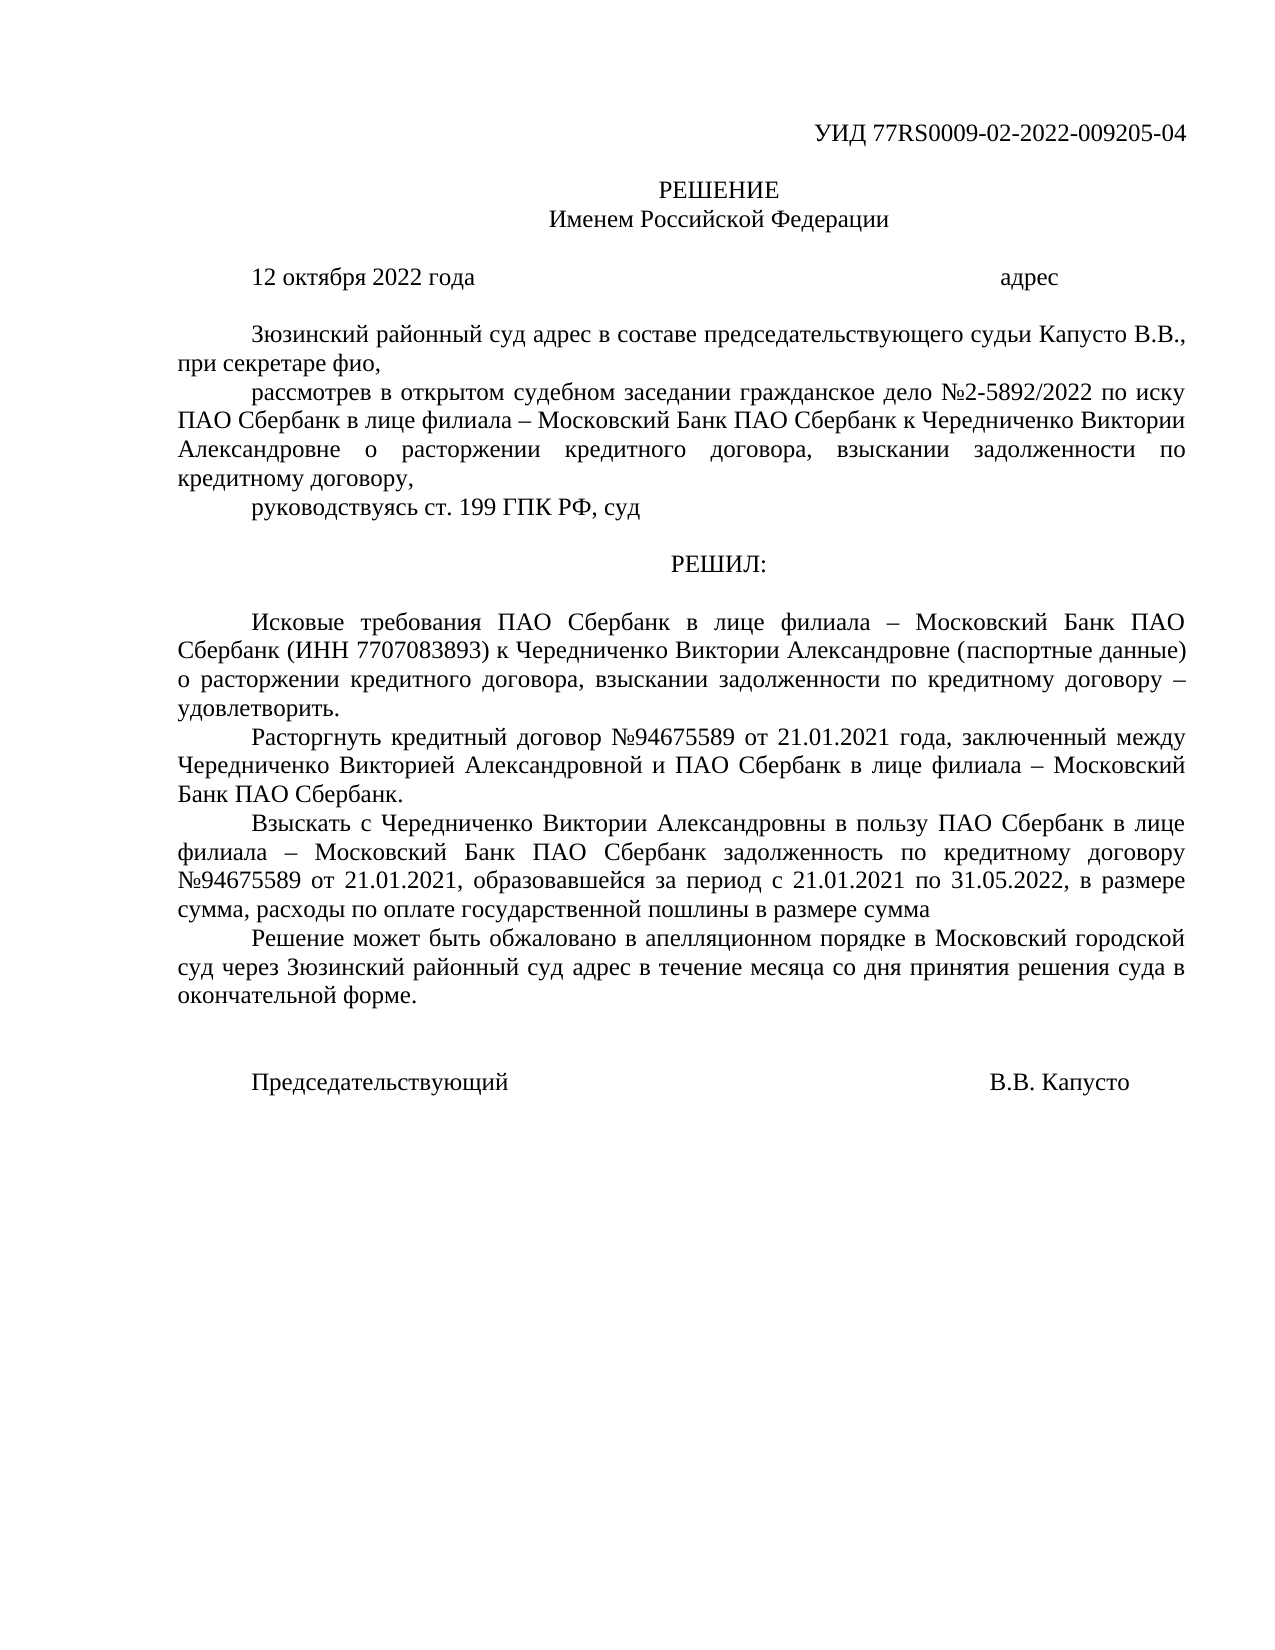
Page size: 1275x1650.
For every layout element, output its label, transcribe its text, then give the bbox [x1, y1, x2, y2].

text Исковые требования ПАО Сбербанк в лице филиала – Московский Банк ПАО Сбербанк (ИНН 7707083893) к Чередниченко Виктории Александровне (паспортные данные) о расторжении кредитного договора, взыскании задолженности по кредитному договору – удовлетворить. [177, 607, 1186, 722]
text РЕШЕНИЕ [177, 176, 1186, 204]
text Именем Российской Федерации [177, 204, 1186, 233]
text Решение может быть обжаловано в апелляционном порядке в Московский городской суд через Зюзинский районный суд адрес в течение месяца со дня принятия решения суда в окончательной форме. [177, 923, 1186, 1009]
text УИД 77RS0009-02-2022-009205-04 [177, 118, 1186, 147]
text Зюзинский районный суд адрес в составе председательствующего судьи Капусто В.В., при секретаре фио, [177, 319, 1186, 377]
text РЕШИЛ: [177, 549, 1186, 578]
text рассмотрев в открытом судебном заседании гражданское дело №2-5892/2022 по иску ПАО Сбербанк в лице филиала – Московский Банк ПАО Сбербанк к Чередниченко Виктории Александровне о расторжении кредитного договора, взыскании задолженности по кредитному договору, [177, 377, 1186, 492]
text Расторгнуть кредитный договор №94675589 от 21.01.2021 года, заключенный между Чередниченко Викторией Александровной и ПАО Сбербанк в лице филиала – Московский Банк ПАО Сбербанк. [177, 722, 1186, 808]
text Председательствующий В.В. Капусто [177, 1067, 1186, 1096]
text руководствуясь ст. 199 ГПК РФ, суд [177, 492, 1186, 521]
text 12 октября 2022 года адрес [177, 262, 1186, 291]
text Взыскать с Чередниченко Виктории Александровны в пользу ПАО Сбербанк в лице филиала – Московский Банк ПАО Сбербанк задолженность по кредитному договору №94675589 от 21.01.2021, образовавшейся за период с 21.01.2021 по 31.05.2022, в размере сумма, расходы по оплате государственной пошлины в размере сумма [177, 808, 1186, 923]
